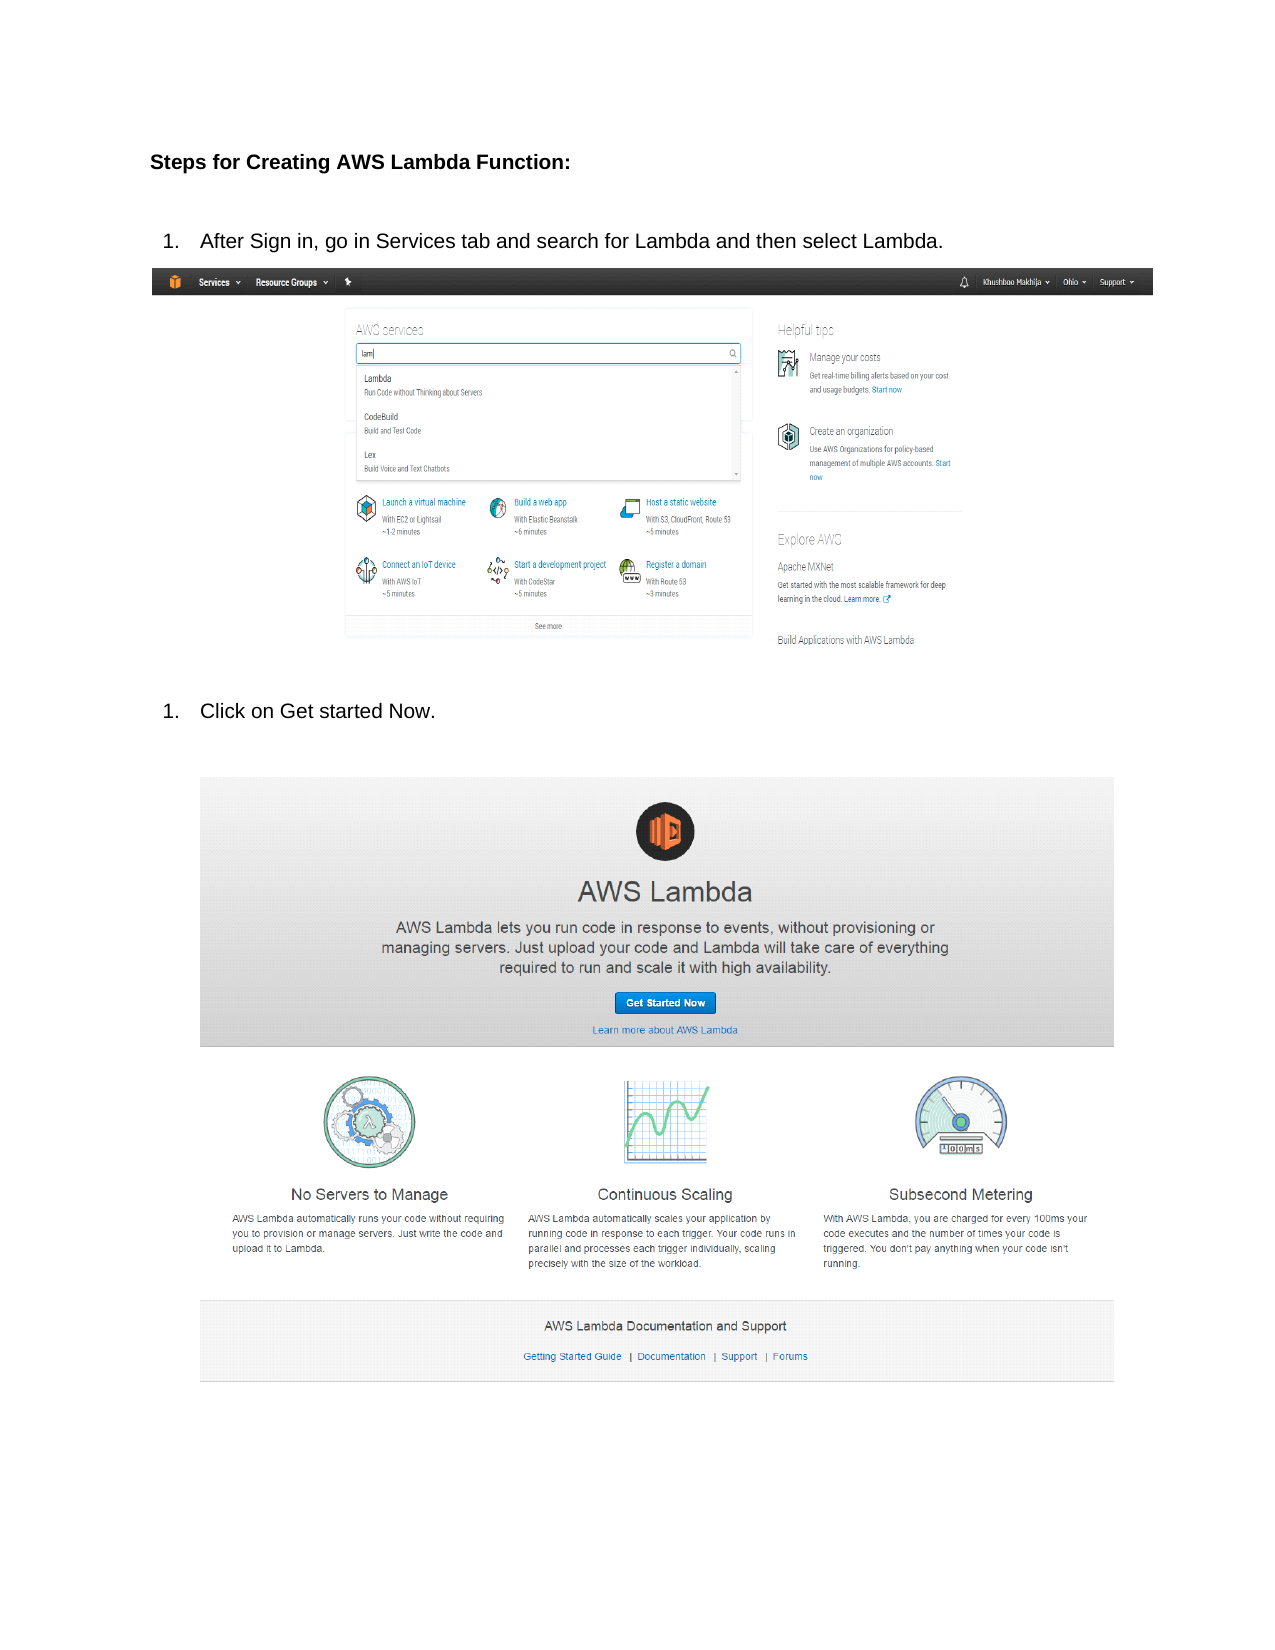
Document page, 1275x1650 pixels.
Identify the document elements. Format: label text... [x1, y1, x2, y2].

list After Sign in, go in Services tab and search for Lambda and then select Lambda. [162, 229, 1125, 253]
list Click on Get started Now. [162, 699, 1125, 723]
picture [200, 777, 1114, 1383]
text Steps for Creating AWS Lambda Function: [150, 150, 1125, 174]
picture [150, 268, 1153, 645]
